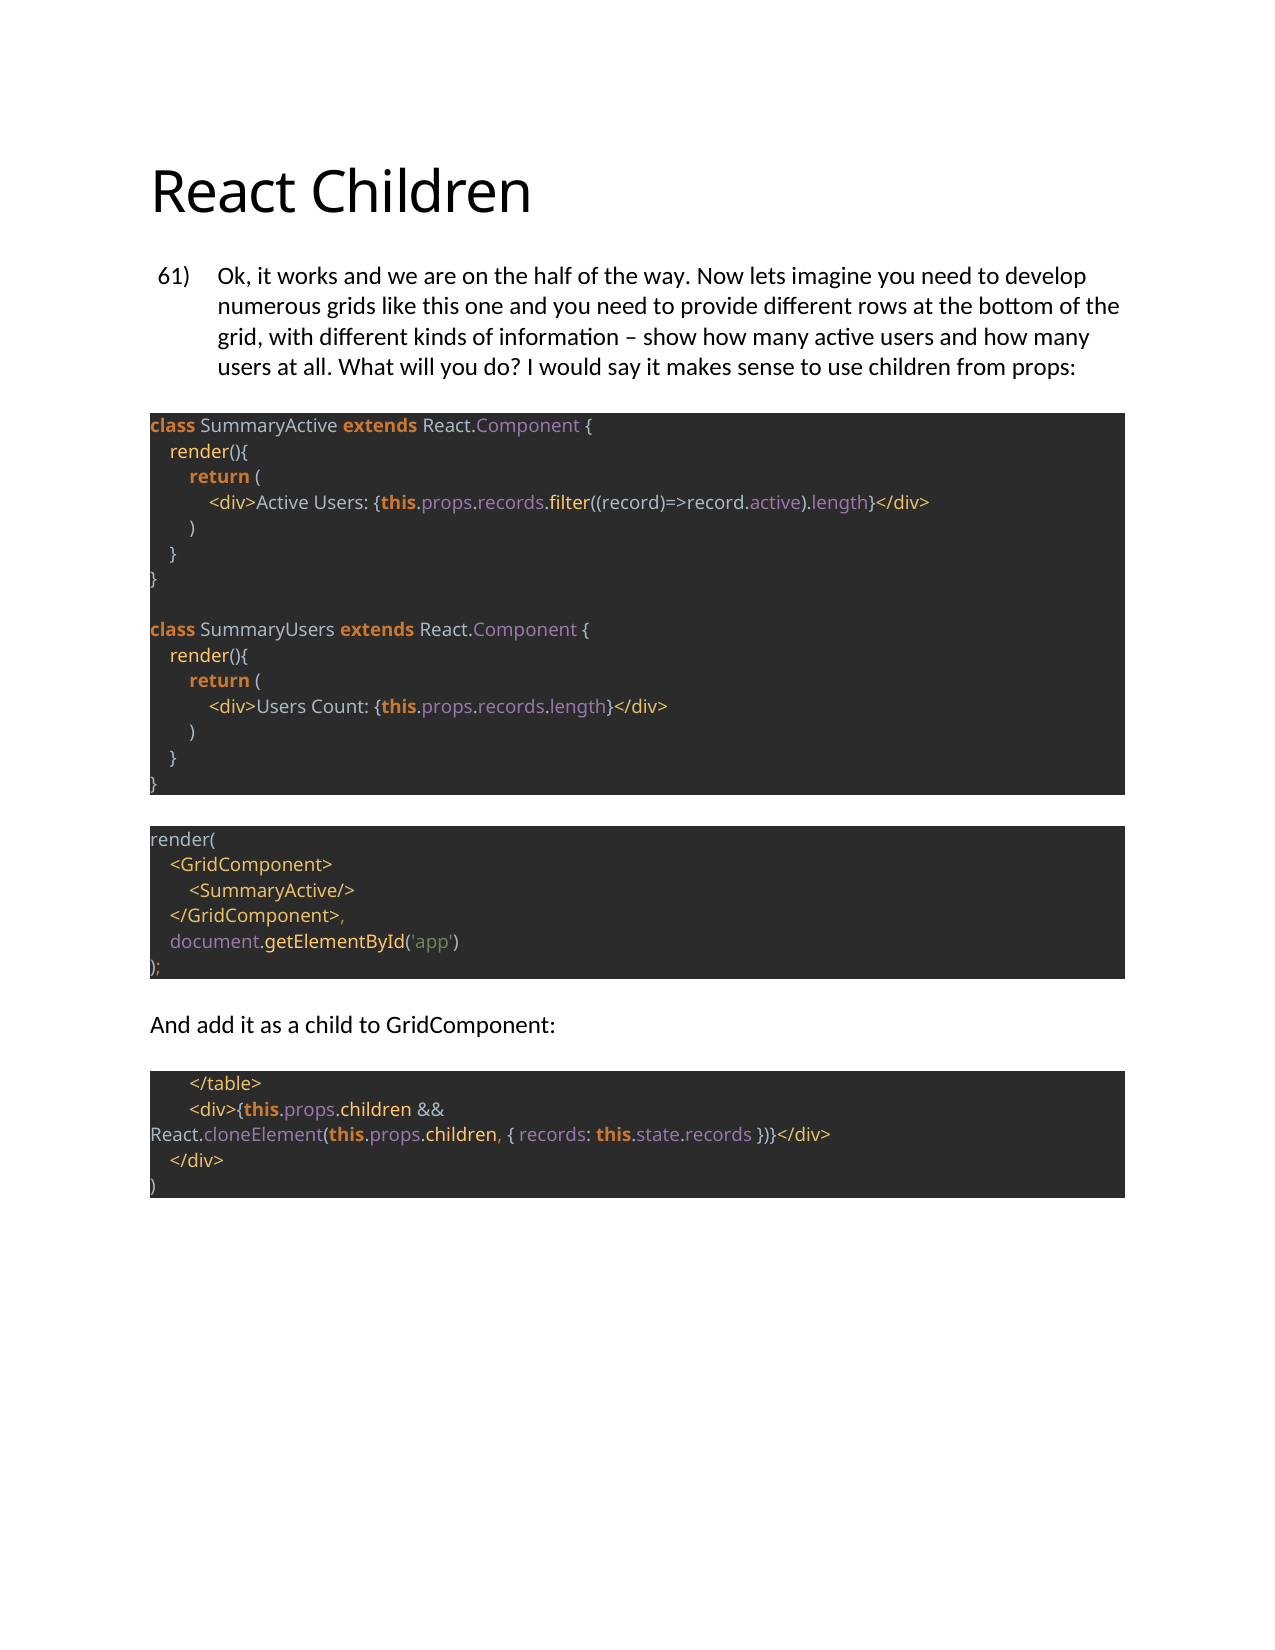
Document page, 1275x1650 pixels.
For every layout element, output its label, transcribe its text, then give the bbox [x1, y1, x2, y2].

title React Children [150, 150, 1125, 229]
text render( <GridComponent> <SummaryActive/> </GridComponent>, document.getElementById('app') ); [150, 826, 1125, 979]
list Ok, it works and we are on the half of the way. Now lets imagine you need to develop numerous grids like this one and you need to provide different rows at the bottom of the grid, with different kinds of information – show how many active users and how many users at all. What will you do? I would say it makes sense to use children from props: [157, 260, 1125, 382]
text And add it as a child to GridComponent: [150, 1009, 1125, 1040]
text React.cloneElement(this.props.children, { records: this.state.records })}</div> </div> ) [150, 1122, 1125, 1198]
text class SummaryActive extends React.Component { render(){ return ( <div>Active Users: {this.props.records.filter((record)=>record.active).length}</div> ) } } class SummaryUsers extends React.Component { render(){ return ( <div>Users Count: {this.props.records.length}</div> ) } } [150, 413, 1125, 795]
text </table> <div>{this.props.children && [150, 1071, 1125, 1122]
